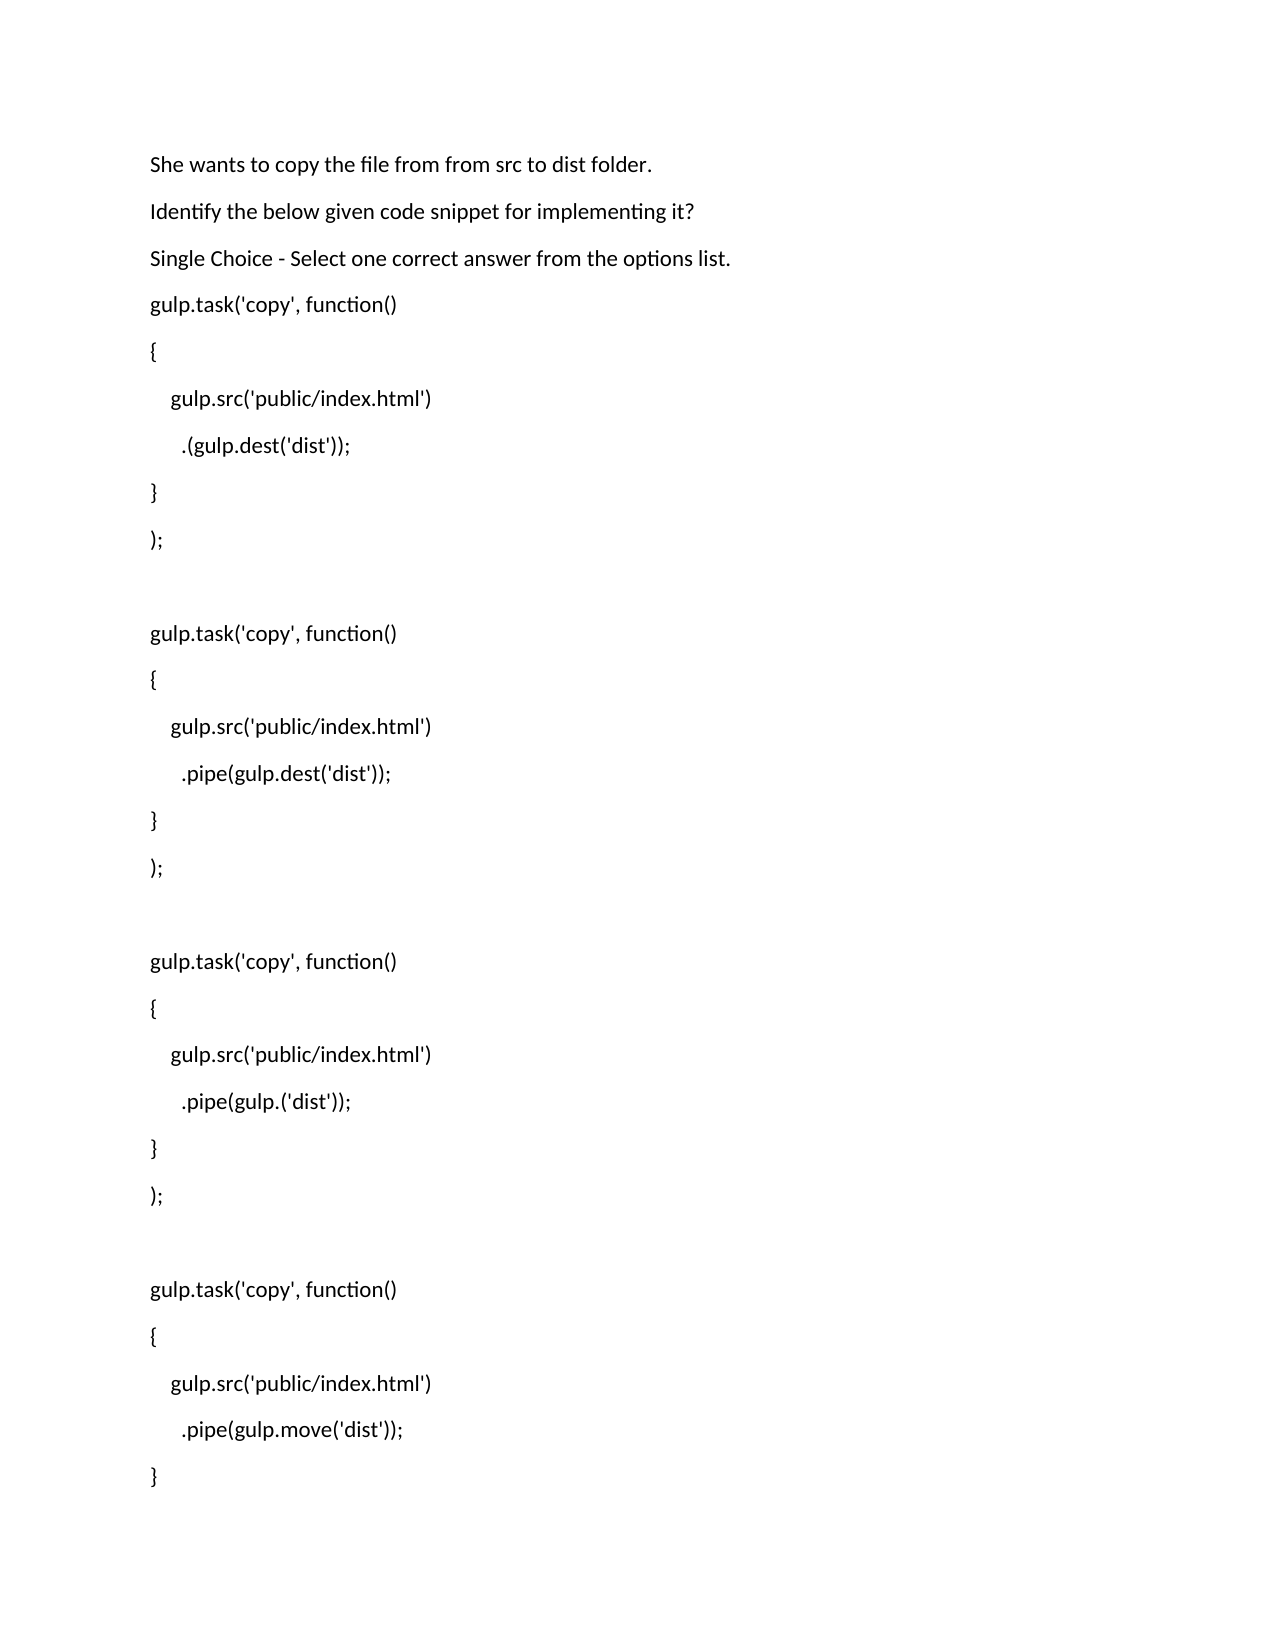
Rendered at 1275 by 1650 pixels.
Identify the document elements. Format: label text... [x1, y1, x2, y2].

text } [150, 806, 1125, 834]
text gulp.src('public/index.html') [150, 384, 1125, 412]
text { [150, 666, 1125, 694]
text ); [150, 1181, 1125, 1209]
text gulp.src('public/index.html') [150, 712, 1125, 741]
text .pipe(gulp.move('dist')); [150, 1416, 1125, 1444]
text } [150, 1134, 1125, 1162]
text gulp.task('copy', function() [150, 619, 1125, 647]
text gulp.src('public/index.html') [150, 1041, 1125, 1069]
text gulp.task('copy', function() [150, 1275, 1125, 1303]
text gulp.src('public/index.html') [150, 1369, 1125, 1397]
text Single Choice - Select one correct answer from the options list. [150, 244, 1125, 272]
text gulp.task('copy', function() [150, 291, 1125, 319]
text Identify the below given code snippet for implementing it? [150, 197, 1125, 225]
text .(gulp.dest('dist')); [150, 431, 1125, 459]
text .pipe(gulp.dest('dist')); [150, 759, 1125, 787]
text { [150, 994, 1125, 1022]
text gulp.task('copy', function() [150, 947, 1125, 975]
text { [150, 337, 1125, 366]
text } [150, 478, 1125, 506]
text ); [150, 853, 1125, 881]
text } [150, 1462, 1125, 1491]
text ); [150, 525, 1125, 553]
text { [150, 1322, 1125, 1350]
text .pipe(gulp.('dist')); [150, 1087, 1125, 1116]
text She wants to copy the file from from src to dist folder. [150, 150, 1125, 178]
